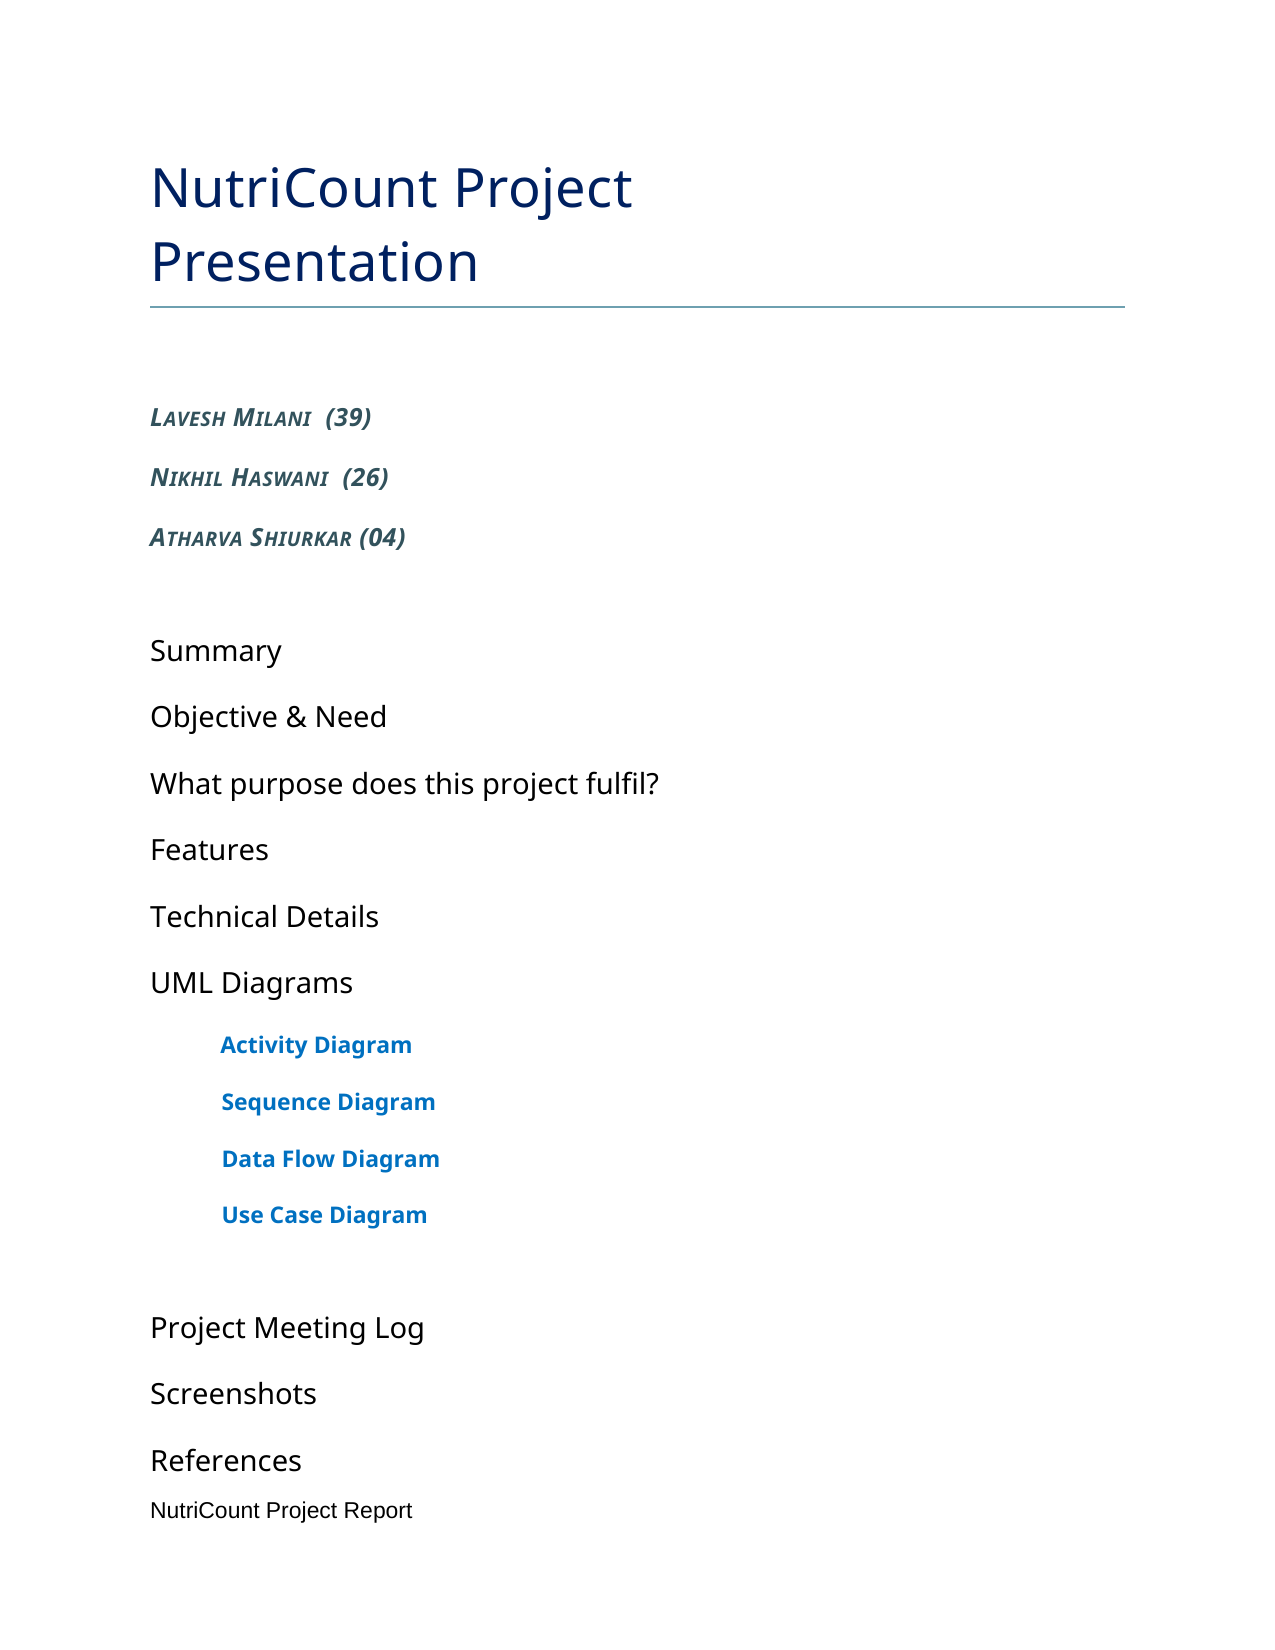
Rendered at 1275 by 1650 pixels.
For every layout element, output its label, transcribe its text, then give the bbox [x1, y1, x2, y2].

text What purpose does this project fulfil? [150, 763, 1125, 803]
text Summary [150, 630, 1125, 670]
text Sequence Diagram [150, 1086, 1125, 1117]
text Screenshots [150, 1373, 1125, 1413]
text Activity Diagram [150, 1029, 1125, 1060]
text Objective & Need [150, 697, 1125, 736]
text Data Flow Diagram [150, 1142, 1125, 1174]
text UML Diagrams [150, 962, 1125, 1002]
text Technical Details [150, 896, 1125, 936]
subtitle Nikhil Haswani (26) [150, 459, 1125, 493]
title NutriCount Project [150, 150, 1125, 224]
text Use Case Diagram [150, 1199, 1125, 1231]
subtitle Atharva Shiurkar (04) [150, 519, 1125, 553]
subtitle Lavesh Milani (39) [150, 399, 1125, 433]
text Features [150, 829, 1125, 869]
text Project Meeting Log [150, 1307, 1125, 1347]
text References [150, 1440, 1125, 1480]
title Presentation [150, 224, 1125, 306]
